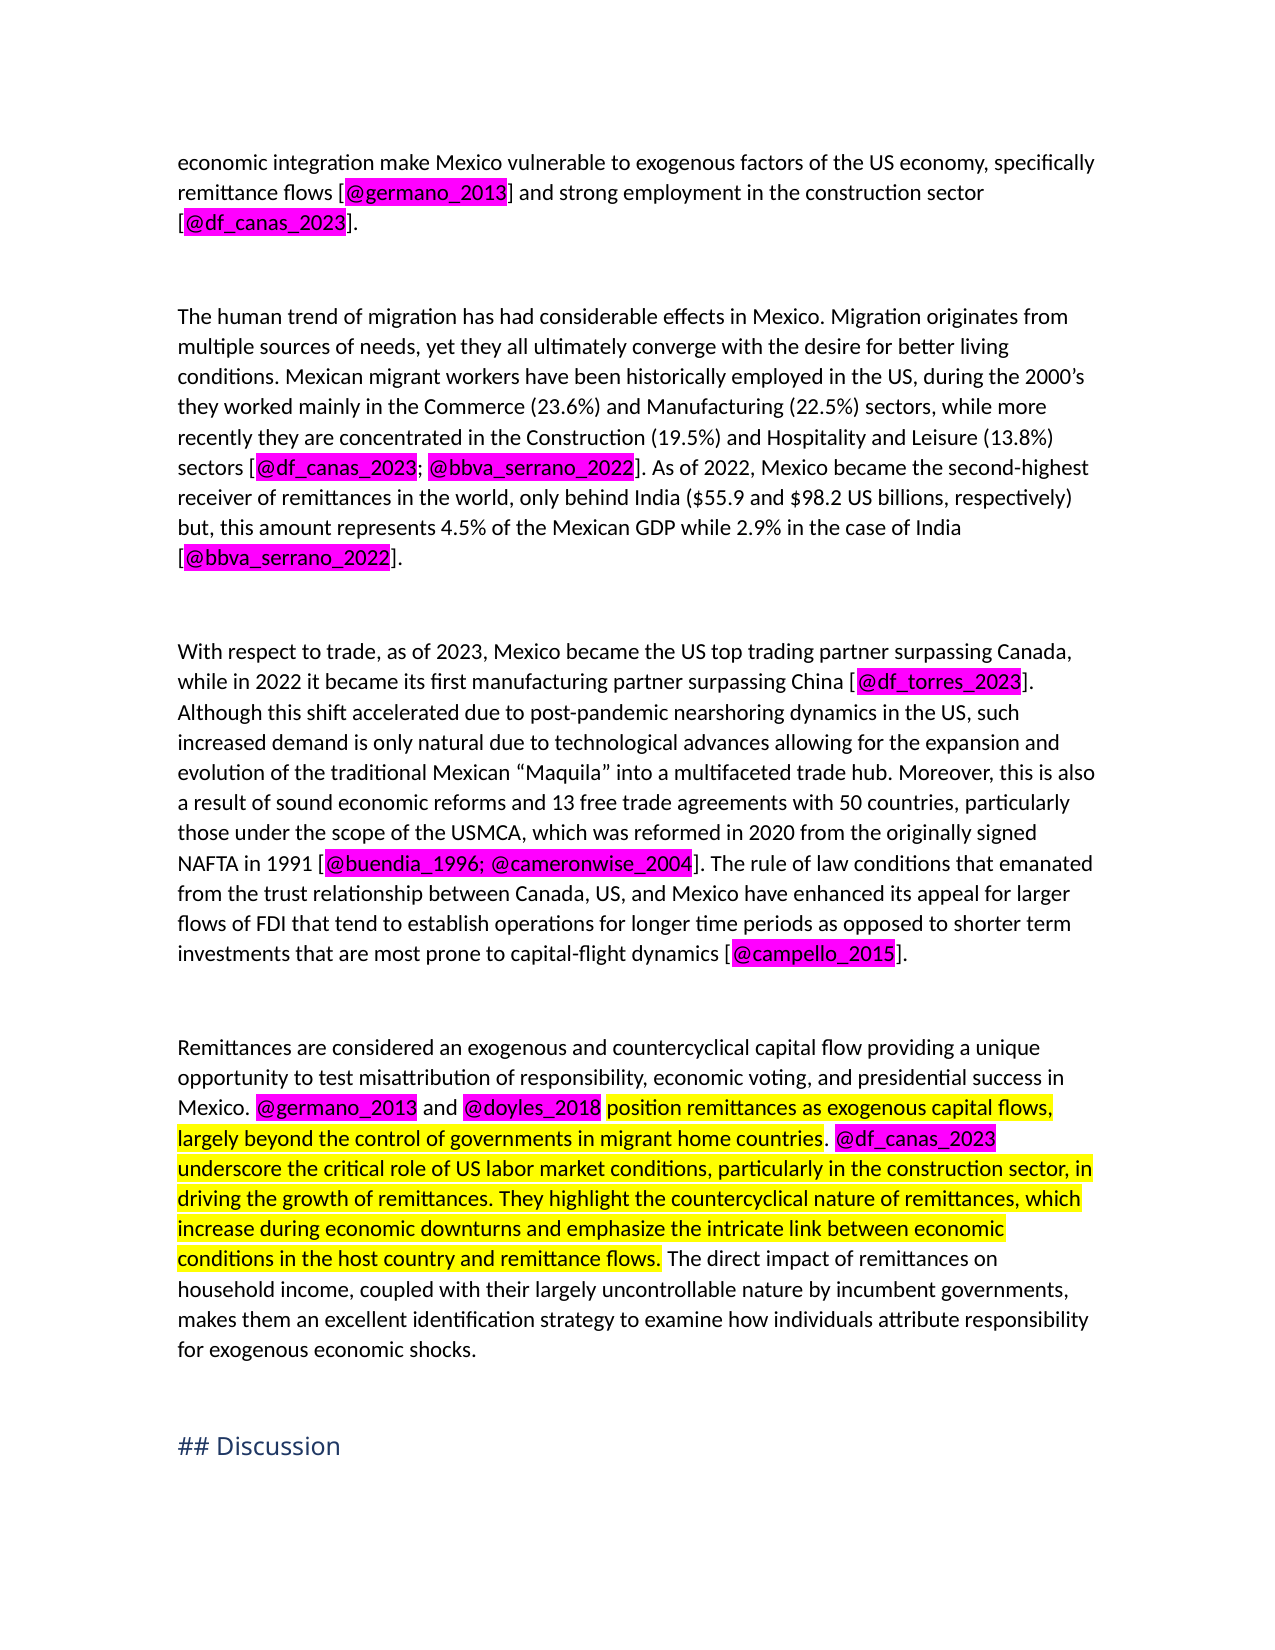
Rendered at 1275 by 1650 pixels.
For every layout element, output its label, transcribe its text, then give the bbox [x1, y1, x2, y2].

subtitle ## Discussion [177, 1429, 1098, 1463]
text Remittances are considered an exogenous and countercyclical capital flow providing a unique opportunity to test misattribution of responsibility, economic voting, and presidential success in Mexico. @germano_2013 and @doyles_2018 position remittances as exogenous capital flows, largely beyond the control of governments in migrant home countries. @df_canas_2023 underscore the critical role of US labor market conditions, particularly in the construction sector, in driving the growth of remittances. They highlight the countercyclical nature of remittances, which increase during economic downturns and emphasize the intricate link between economic conditions in the host country and remittance flows. The direct impact of remittances on household income, coupled with their largely uncontrollable nature by incumbent governments, makes them an excellent identification strategy to examine how individuals attribute responsibility for exogenous economic shocks. [177, 1033, 1098, 1363]
text With respect to trade, as of 2023, Mexico became the US top trading partner surpassing Canada, while in 2022 it became its first manufacturing partner surpassing China [@df_torres_2023]. Although this shift accelerated due to post-pandemic nearshoring dynamics in the US, such increased demand is only natural due to technological advances allowing for the expansion and evolution of the traditional Mexican “Maquila” into a multifaceted trade hub. Moreover, this is also a result of sound economic reforms and 13 free trade agreements with 50 countries, particularly those under the scope of the USMCA, which was reformed in 2020 from the originally signed NAFTA in 1991 [@buendia_1996; @cameronwise_2004]. The rule of law conditions that emanated from the trust relationship between Canada, US, and Mexico have enhanced its appeal for larger flows of FDI that tend to establish operations for longer time periods as opposed to shorter term investments that are most prone to capital-flight dynamics [@campello_2015]. [177, 637, 1098, 967]
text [177, 148, 1098, 236]
text The human trend of migration has had considerable effects in Mexico. Migration originates from multiple sources of needs, yet they all ultimately converge with the desire for better living conditions. Mexican migrant workers have been historically employed in the US, during the 2000’s they worked mainly in the Commerce (23.6%) and Manufacturing (22.5%) sectors, while more recently they are concentrated in the Construction (19.5%) and Hospitality and Leisure (13.8%) sectors [@df_canas_2023; @bbva_serrano_2022]. As of 2022, Mexico became the second-highest receiver of remittances in the world, only behind India ($55.9 and $98.2 US billions, respectively) but, this amount represents 4.5% of the Mexican GDP while 2.9% in the case of India [@bbva_serrano_2022]. [177, 302, 1098, 571]
